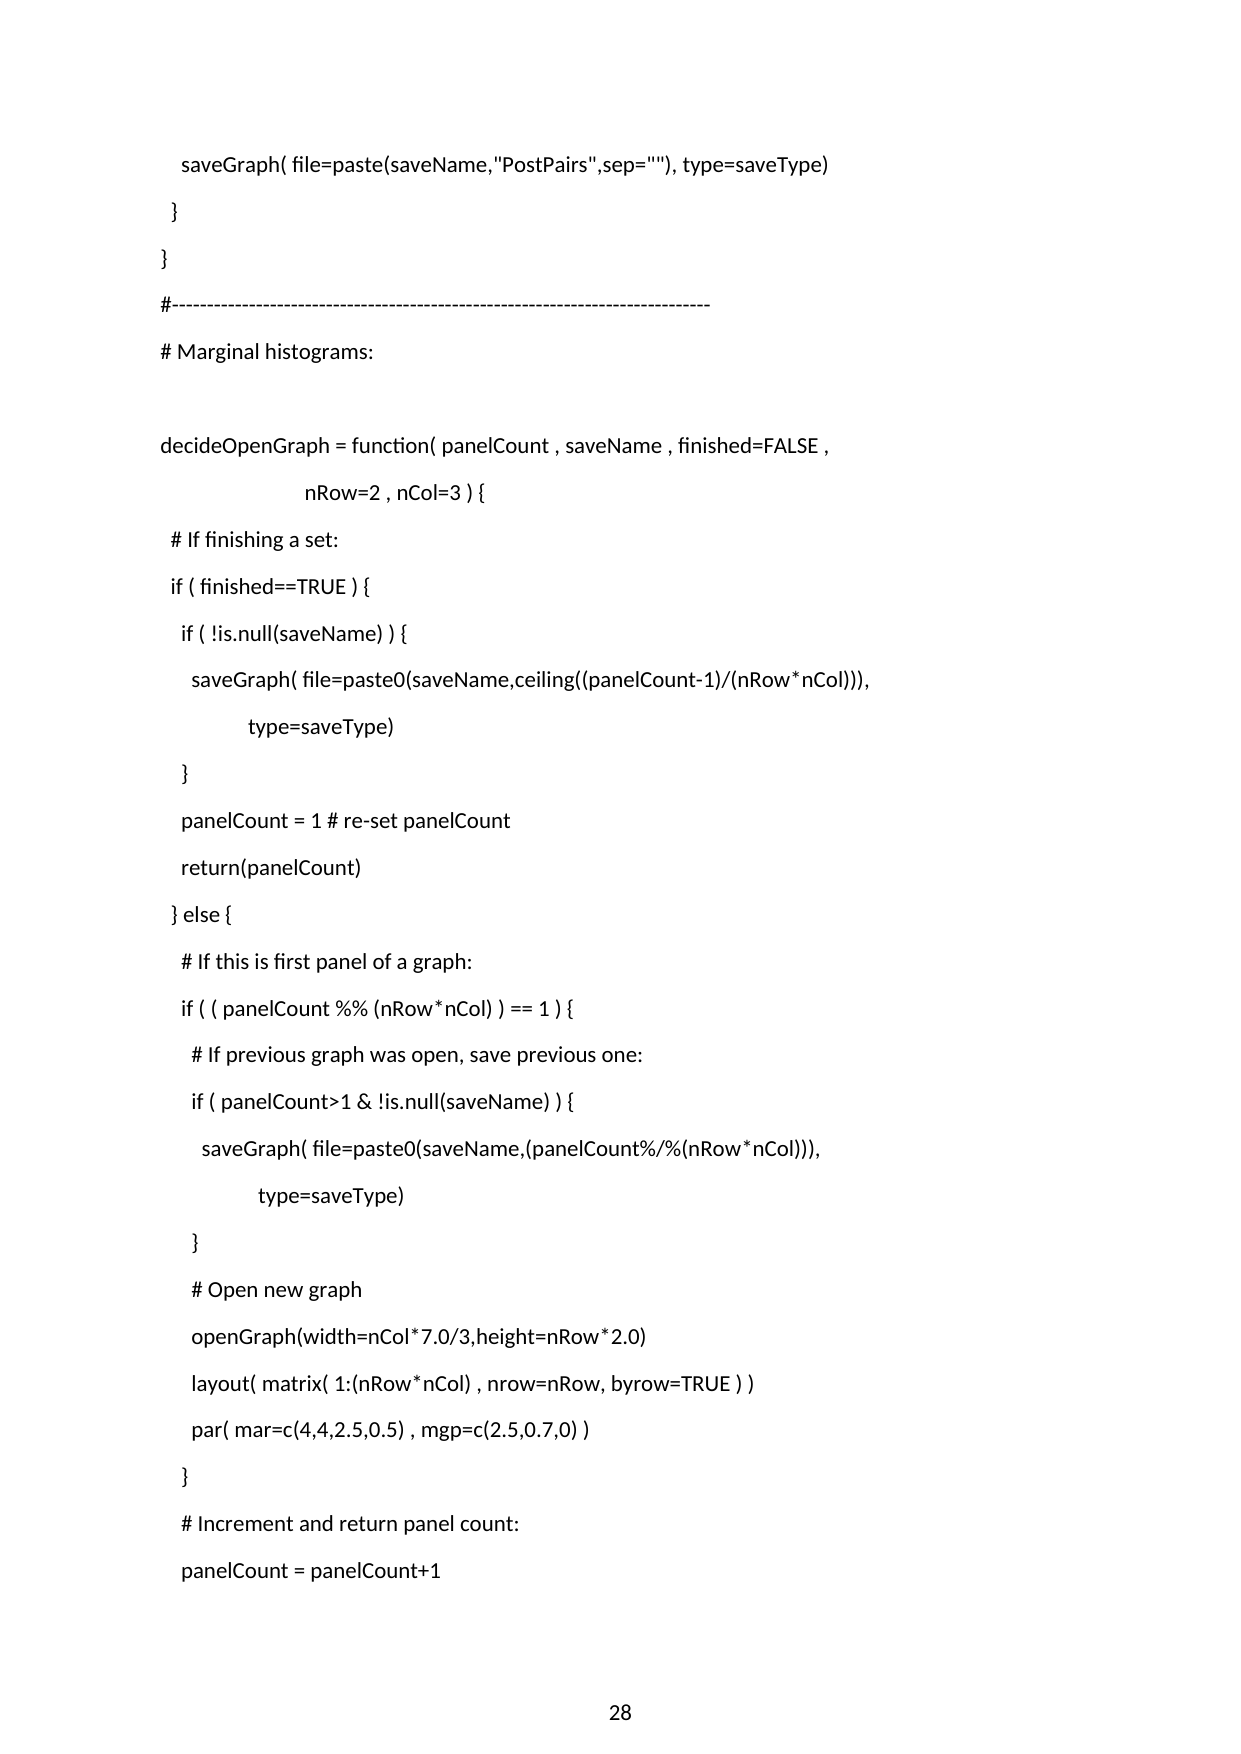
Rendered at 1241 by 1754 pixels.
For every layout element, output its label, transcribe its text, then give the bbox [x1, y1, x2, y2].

text # Increment and return panel count: [150, 1509, 1090, 1537]
text saveGraph( file=paste0(saveName,ceiling((panelCount-1)/(nRow*nCol))), [150, 666, 1090, 694]
text par( mar=c(4,4,2.5,0.5) , mgp=c(2.5,0.7,0) ) [150, 1416, 1090, 1444]
text decideOpenGraph = function( panelCount , saveName , finished=FALSE , [150, 431, 1090, 459]
text } [150, 1462, 1090, 1491]
text } else { [150, 900, 1090, 928]
text if ( panelCount>1 & !is.null(saveName) ) { [150, 1087, 1090, 1116]
text saveGraph( file=paste0(saveName,(panelCount%/%(nRow*nCol))), [150, 1134, 1090, 1162]
text #----------------------------------------------------------------------------- [150, 291, 1090, 319]
text return(panelCount) [150, 853, 1090, 881]
text saveGraph( file=paste(saveName,"PostPairs",sep=""), type=saveType) [150, 150, 1090, 178]
text if ( !is.null(saveName) ) { [150, 619, 1090, 647]
text # If previous graph was open, save previous one: [150, 1041, 1090, 1069]
text } [150, 759, 1090, 787]
text # If this is first panel of a graph: [150, 947, 1090, 975]
text } [150, 244, 1090, 272]
text openGraph(width=nCol*7.0/3,height=nRow*2.0) [150, 1322, 1090, 1350]
text if ( ( panelCount %% (nRow*nCol) ) == 1 ) { [150, 994, 1090, 1022]
text # Marginal histograms: [150, 337, 1090, 366]
text nRow=2 , nCol=3 ) { [150, 478, 1090, 506]
text panelCount = panelCount+1 [150, 1556, 1090, 1584]
text type=saveType) [150, 712, 1090, 741]
text layout( matrix( 1:(nRow*nCol) , nrow=nRow, byrow=TRUE ) ) [150, 1369, 1090, 1397]
text } [150, 197, 1090, 225]
text if ( finished==TRUE ) { [150, 572, 1090, 600]
text type=saveType) [150, 1181, 1090, 1209]
text panelCount = 1 # re-set panelCount [150, 806, 1090, 834]
text # If finishing a set: [150, 525, 1090, 553]
text } [150, 1228, 1090, 1256]
text # Open new graph [150, 1275, 1090, 1303]
